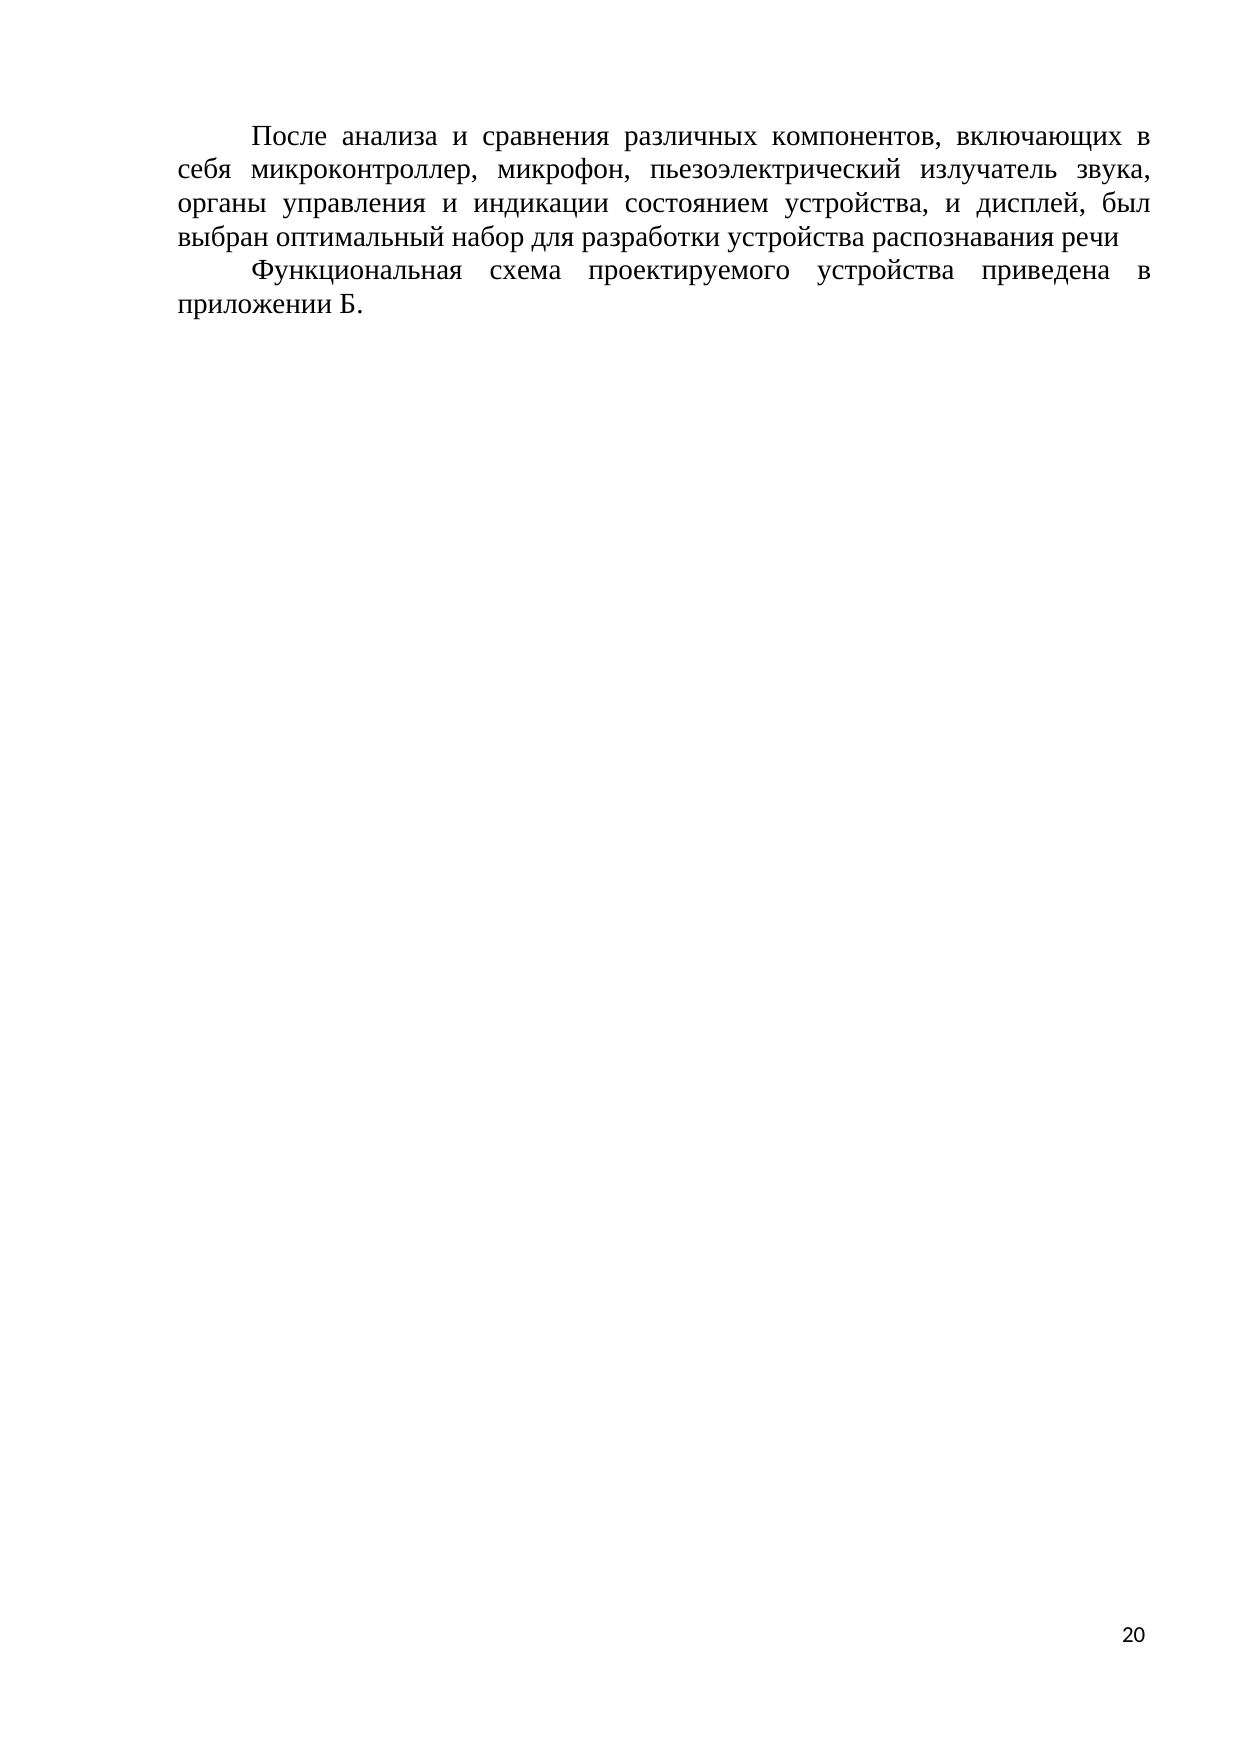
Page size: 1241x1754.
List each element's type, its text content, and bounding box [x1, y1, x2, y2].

text Функциональная схема проектируемого устройства приведена в приложении Б. [177, 252, 1152, 319]
text После анализа и сравнения различных компонентов, включающих в себя микроконтроллер, микрофон, пьезоэлектрический излучатель звука, органы управления и индикации состоянием устройства, и дисплей, был выбран оптимальный набор для разработки устройства распознавания речи [177, 118, 1152, 252]
